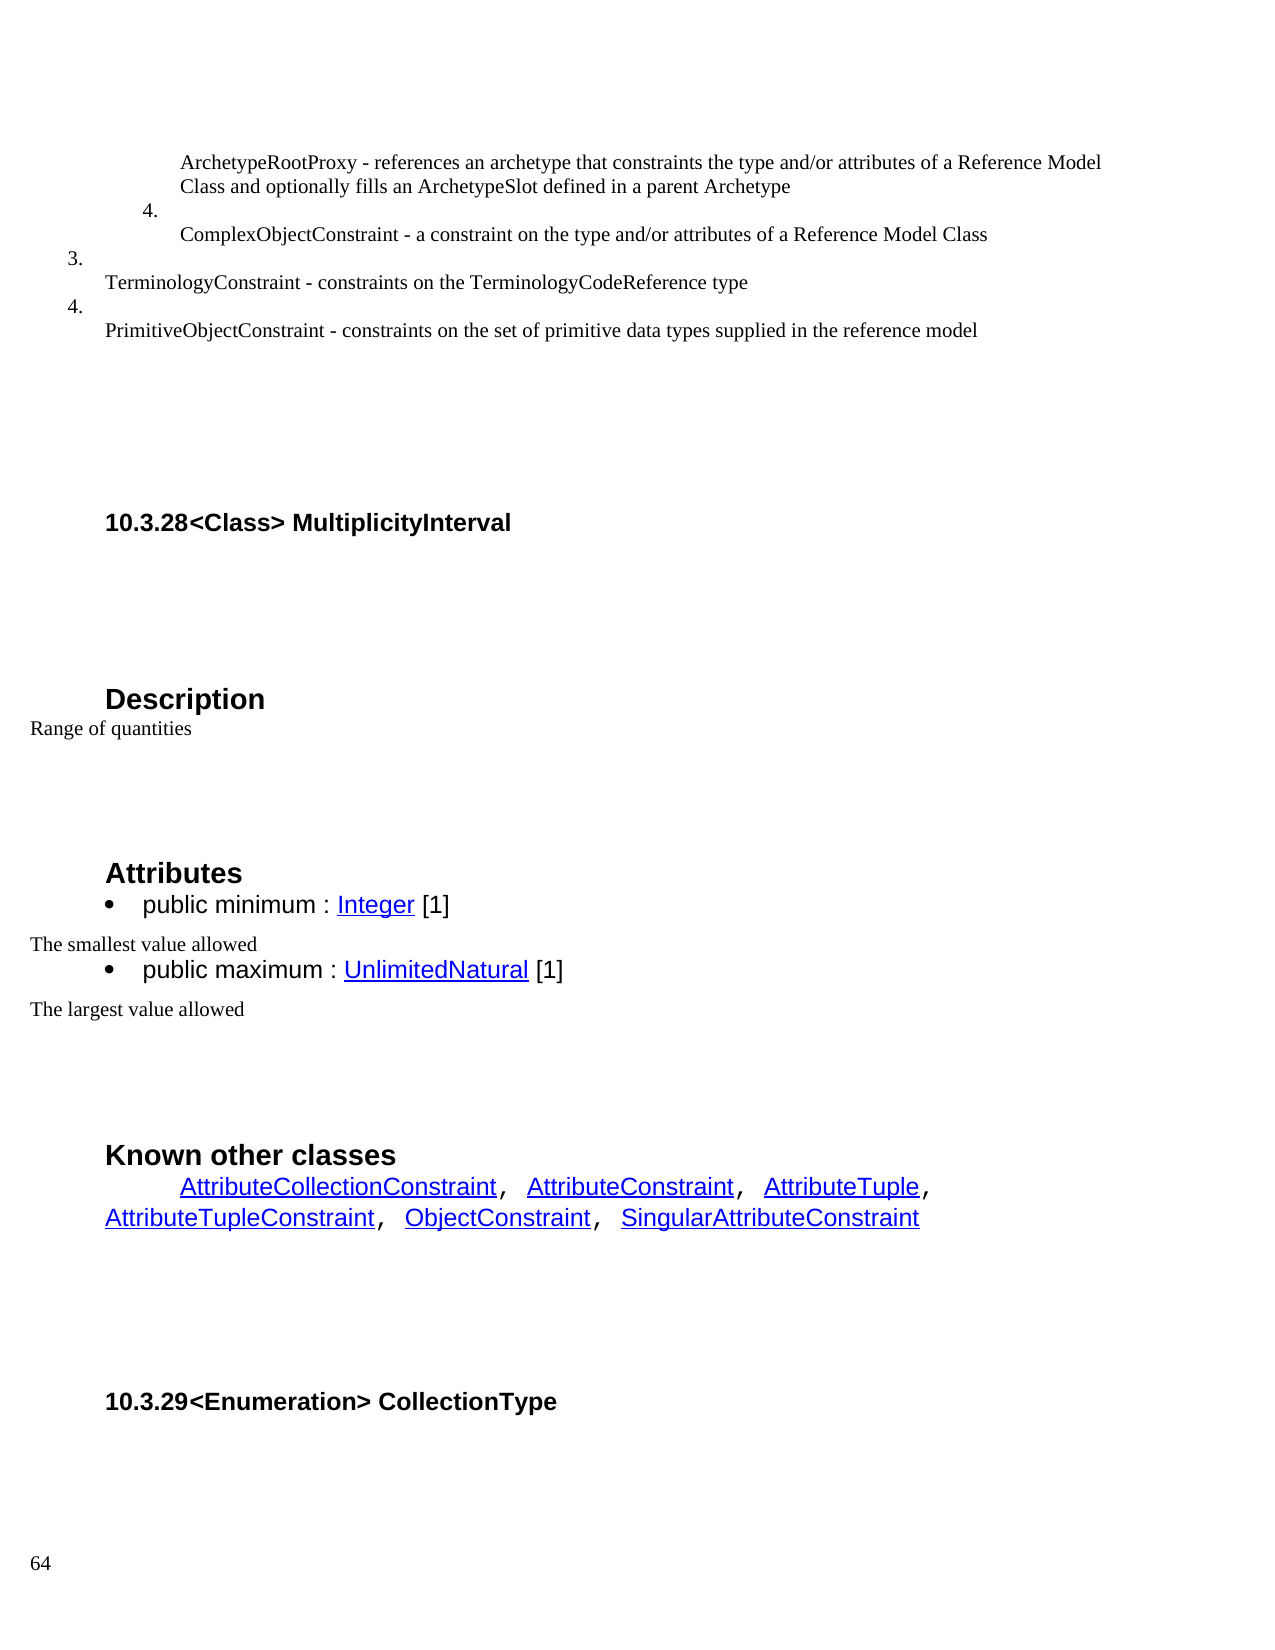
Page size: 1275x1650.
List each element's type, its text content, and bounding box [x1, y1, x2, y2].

subtitle Description [105, 682, 1125, 715]
subtitle <Enumeration> CollectionType [105, 1387, 1125, 1416]
text The largest value allowed [30, 997, 1125, 1021]
text TerminologyConstraint - constraints on the TerminologyCodeReference type [105, 270, 1125, 294]
text The smallest value allowed [30, 931, 1125, 956]
text Range of quantities [30, 715, 1125, 739]
list public maximum : UnlimitedNatural [1] [105, 956, 1165, 984]
text AttributeCollectionConstraint, AttributeConstraint, AttributeTuple, AttributeTupleConstraint, ObjectConstraint, SingularAttributeConstraint [105, 1172, 1165, 1233]
list public minimum : Integer [1] [105, 890, 1165, 919]
subtitle <Class> MultiplicityInterval [105, 508, 1125, 536]
text ArchetypeRootProxy - references an archetype that constraints the type and/or attributes of a Reference Model Class and optionally fills an ArchetypeSlot defined in a parent Archetype [180, 150, 1125, 198]
text ComplexObjectConstraint - a constraint on the type and/or attributes of a Reference Model Class [180, 222, 1125, 246]
text PrimitiveObjectConstraint - constraints on the set of primitive data types supplied in the reference model [105, 318, 1125, 342]
subtitle Attributes [105, 857, 1125, 890]
subtitle Known other classes [105, 1138, 1125, 1172]
